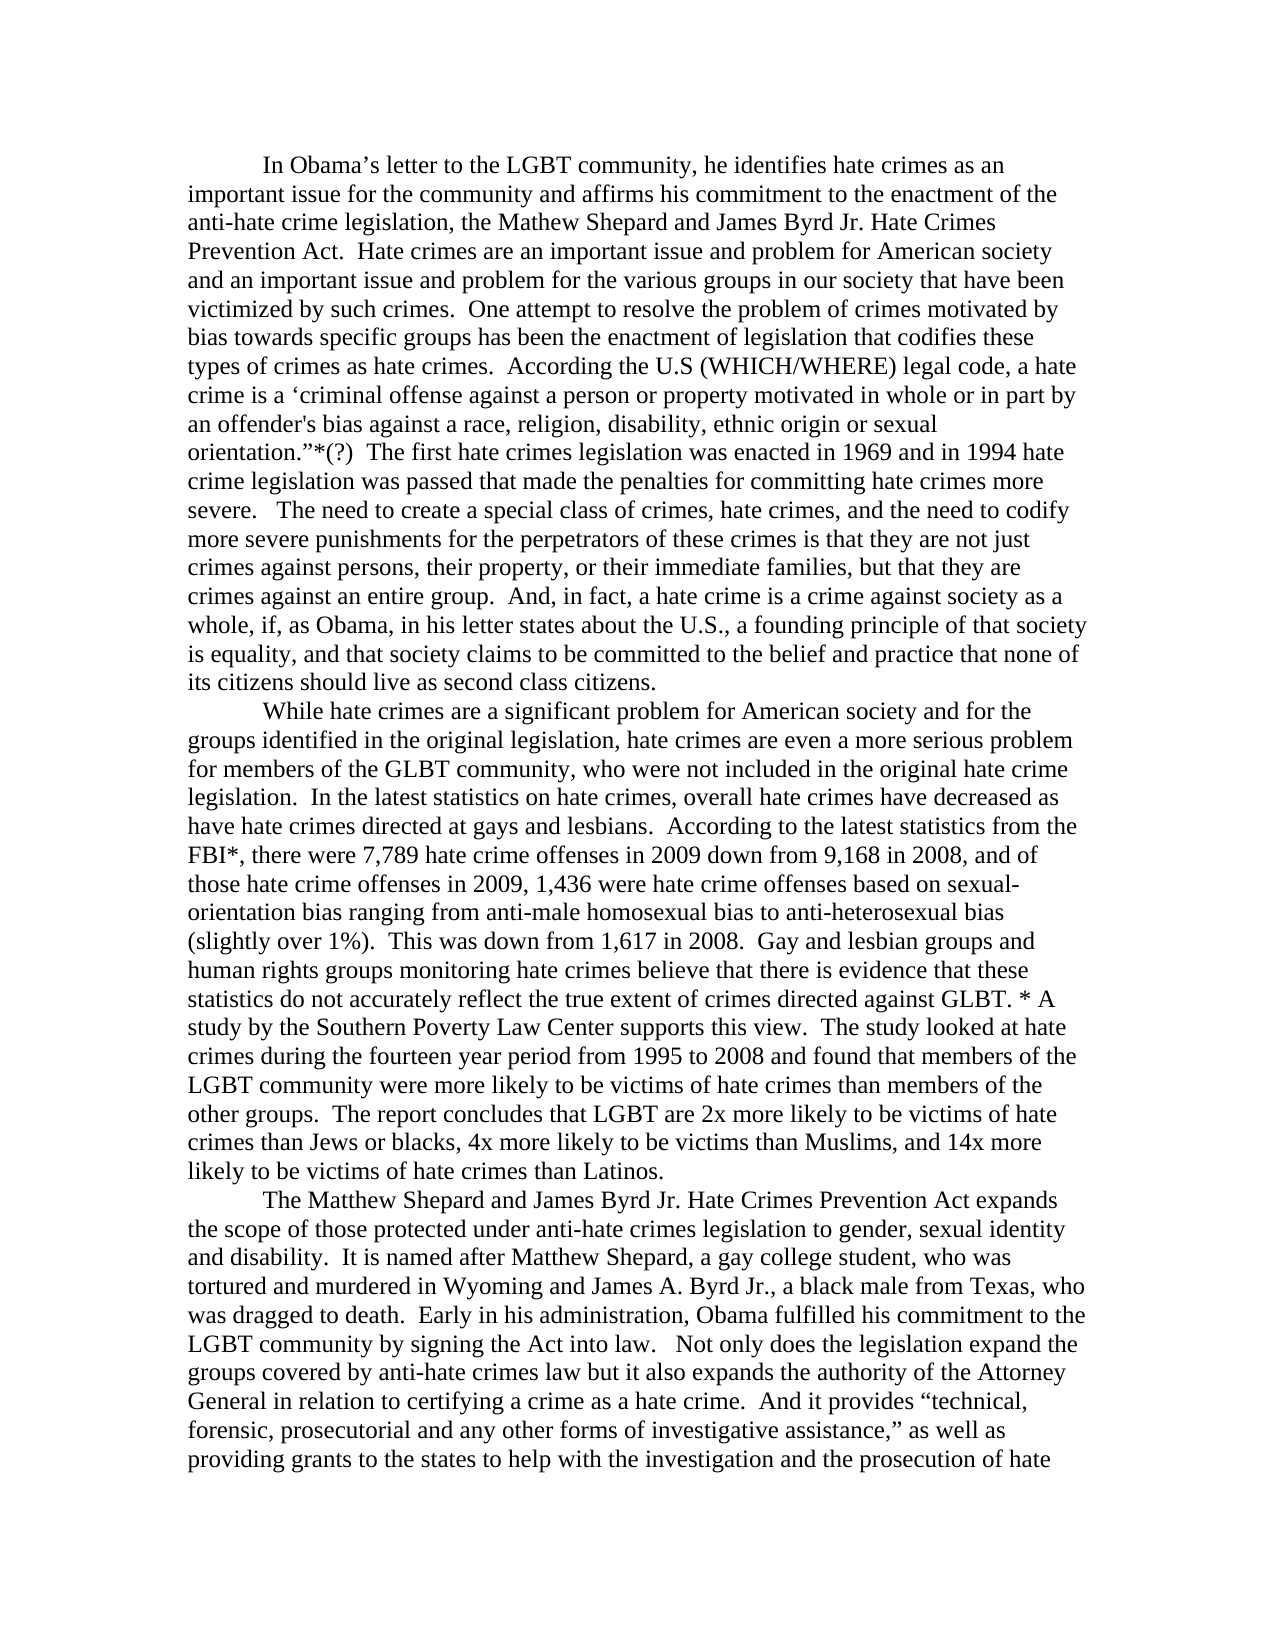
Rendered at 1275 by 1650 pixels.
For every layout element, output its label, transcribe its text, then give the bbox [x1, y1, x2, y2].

text In Obama’s letter to the LGBT community, he identifies hate crimes as an important issue for the community and affirms his commitment to the enactment of the anti-hate crime legislation, the Mathew Shepard and James Byrd Jr. Hate Crimes Prevention Act. Hate crimes are an important issue and problem for American society and an important issue and problem for the various groups in our society that have been victimized by such crimes. One attempt to resolve the problem of crimes motivated by bias towards specific groups has been the enactment of legislation that codifies these types of crimes as hate crimes. According the U.S (WHICH/WHERE) legal code, a hate crime is a ‘criminal offense against a person or property motivated in whole or in part by an offender's bias against a race, religion, disability, ethnic origin or sexual orientation.”*(?) The first hate crimes legislation was enacted in 1969 and in 1994 hate crime legislation was passed that made the penalties for committing hate crimes more severe. The need to create a special class of crimes, hate crimes, and the need to codify more severe punishments for the perpetrators of these crimes is that they are not just crimes against persons, their property, or their immediate families, but that they are crimes against an entire group. And, in fact, a hate crime is a crime against society as a whole, if, as Obama, in his letter states about the , a founding principle of that society is equality, and that society claims to be committed to the belief and practice that none of its citizens should live as second class citizens. [187, 150, 1087, 696]
text While hate crimes are a significant problem for American society and for the groups identified in the original legislation, hate crimes are even a more serious problem for members of the GLBT community, who were not included in the original hate crime legislation. In the latest statistics on hate crimes, overall hate crimes have decreased as have hate crimes directed at gays and lesbians. According to the latest statistics from the FBI*, there were 7,789 hate crime offenses in 2009 down from 9,168 in 2008, and of those hate crime offenses in 2009, 1,436 were hate crime offenses based on sexual-orientation bias ranging from anti-male homosexual bias to anti-heterosexual bias (slightly over 1%). This was down from 1,617 in 2008. Gay and lesbian groups and human rights groups monitoring hate crimes believe that there is evidence that these statistics do not accurately reflect the true extent of crimes directed against GLBT. * A study by the Southern Poverty Law Center supports this view. The study looked at hate crimes during the fourteen year period from 1995 to 2008 and found that members of the LGBT community were more likely to be victims of hate crimes than members of the other groups. The report concludes that LGBT are 2x more likely to be victims of hate crimes than Jews or blacks, 4x more likely to be victims than Muslims, and 14x more likely to be victims of hate crimes than Latinos. [187, 696, 1087, 1185]
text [187, 1185, 1087, 1472]
